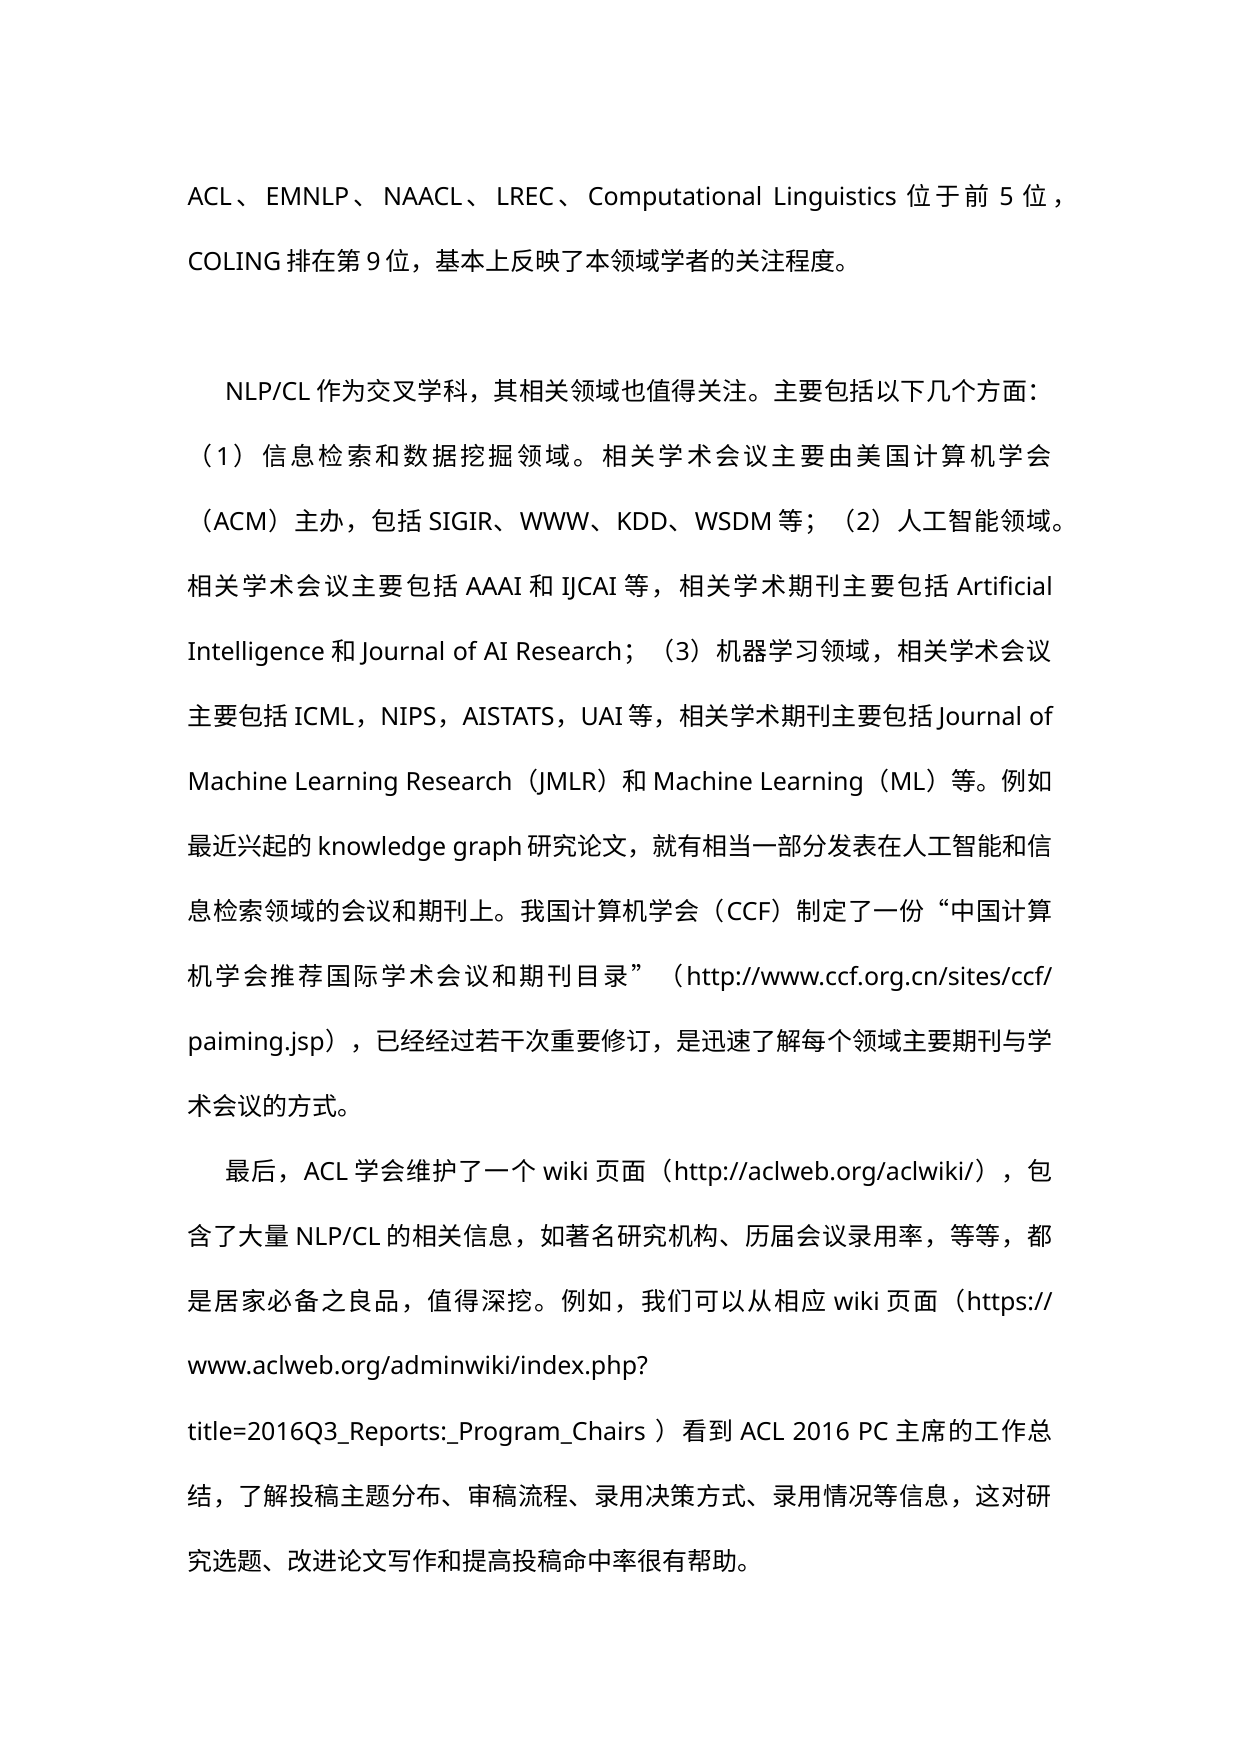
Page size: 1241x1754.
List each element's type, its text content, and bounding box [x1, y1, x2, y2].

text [187, 162, 1053, 292]
text NLP/CL作为交叉学科，其相关领域也值得关注。主要包括以下几个方面：（1）信息检索和数据挖掘领域。相关学术会议主要由美国计算机学会（ACM）主办，包括SIGIR、WWW、KDD、WSDM等；（2）人工智能领域。相关学术会议主要包括AAAI和IJCAI等，相关学术期刊主要包括Artificial Intelligence和Journal of AI Research；（3）机器学习领域，相关学术会议主要包括ICML，NIPS，AISTATS，UAI等，相关学术期刊主要包括Journal of Machine Learning Research（JMLR）和Machine Learning（ML）等。例如最近兴起的knowledge graph研究论文，就有相当一部分发表在人工智能和信息检索领域的会议和期刊上。我国计算机学会（CCF）制定了一份“中国计算机学会推荐国际学术会议和期刊目录”（http://www.ccf.org.cn/sites/ccf/paiming.jsp），已经经过若干次重要修订，是迅速了解每个领域主要期刊与学术会议的方式。 [187, 357, 1053, 1137]
text 最后，ACL学会维护了一个wiki页面（http://aclweb.org/aclwiki/），包含了大量NLP/CL的相关信息，如著名研究机构、历届会议录用率，等等，都是居家必备之良品，值得深挖。例如，我们可以从相应wiki页面（https://www.aclweb.org/adminwiki/index.php?title=2016Q3_Reports:_Program_Chairs ）看到ACL 2016 PC主席的工作总结，了解投稿主题分布、审稿流程、录用决策方式、录用情况等信息，这对研究选题、改进论文写作和提高投稿命中率很有帮助。 [187, 1137, 1053, 1592]
